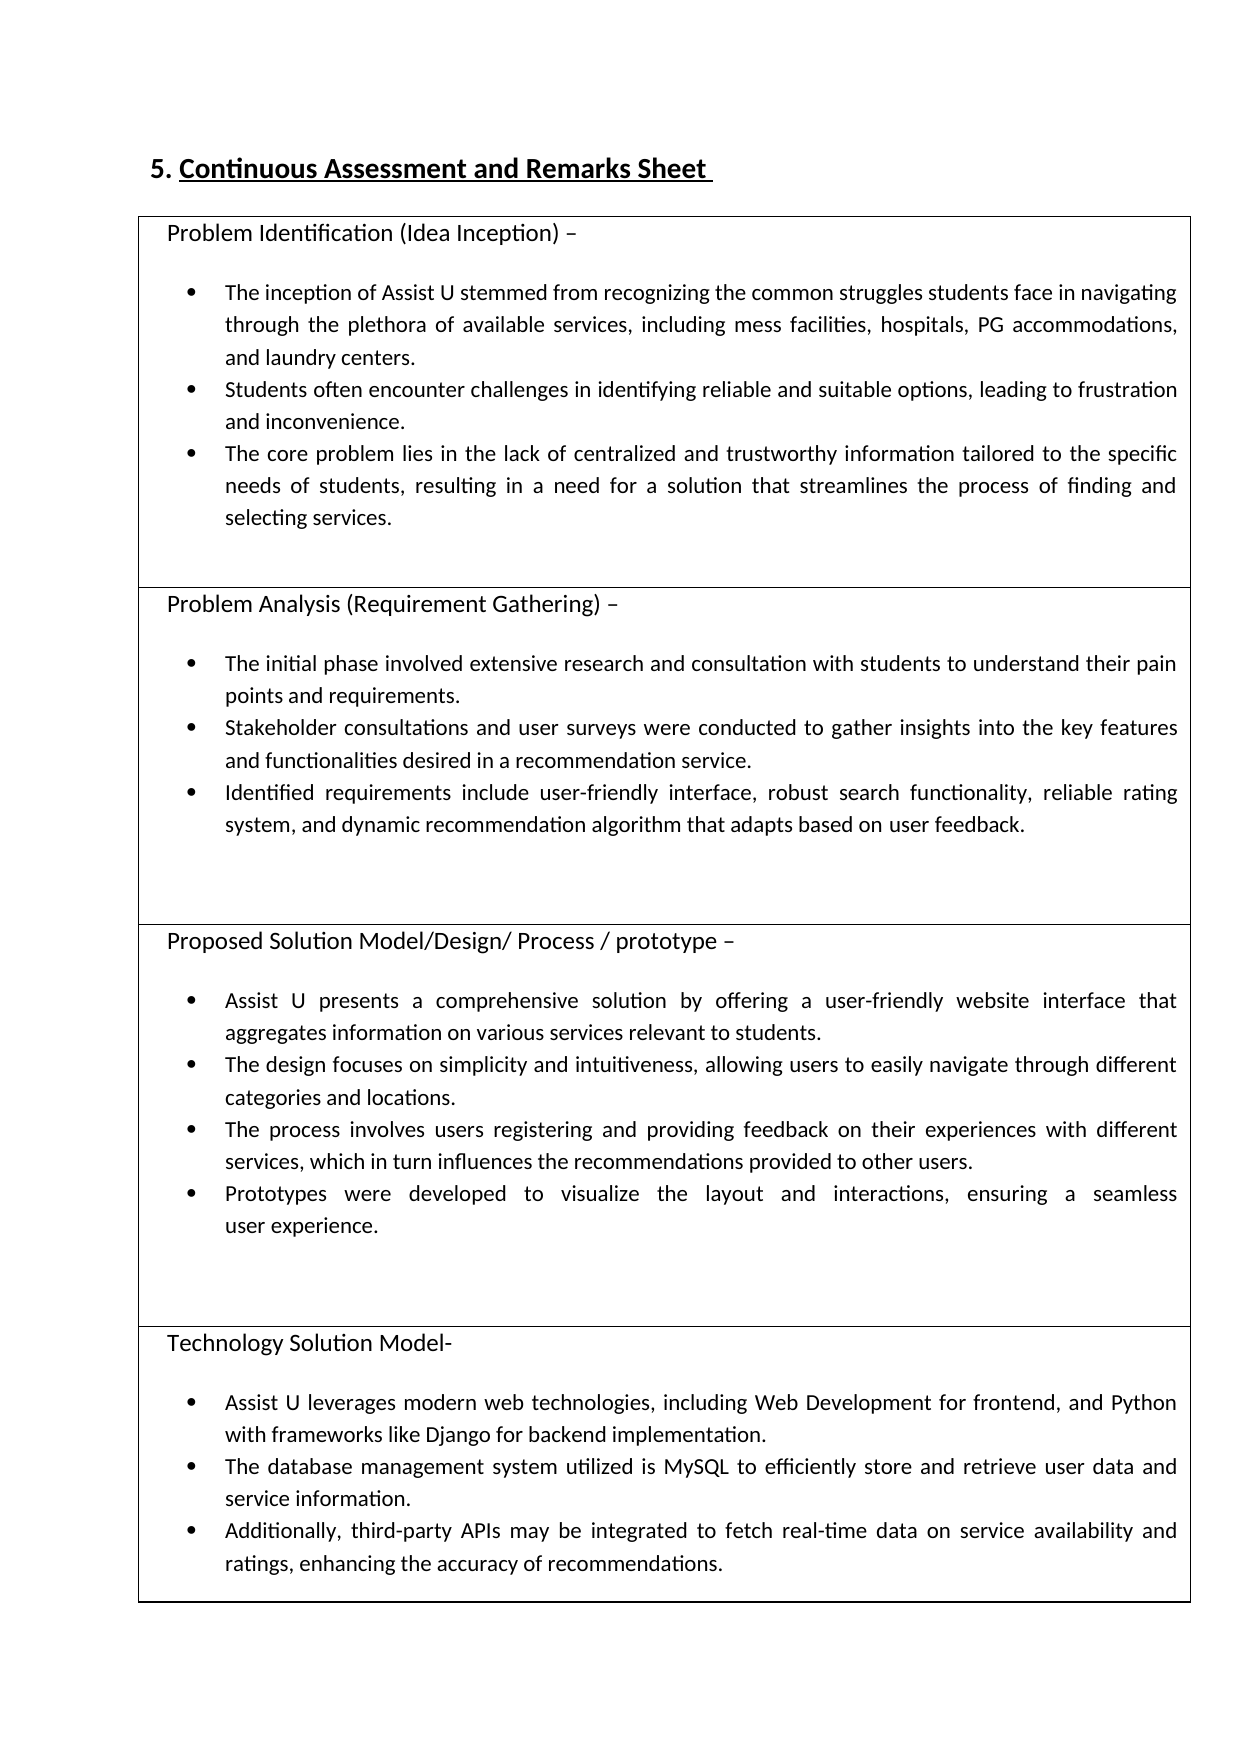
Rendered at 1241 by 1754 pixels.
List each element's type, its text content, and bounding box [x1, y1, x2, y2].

table_cell Problem Analysis (Requirement Gathering) – The initial phase involved extensive research and consultation with students to understand their pain points and requirements. Stakeholder consultations and user surveys were conducted to gather insights into the key features and functionalities desired in a recommendation service. Identified requirements include user-friendly interface, robust search functionality, reliable rating system, and dynamic recommendation algorithm that adapts based on user feedback. [139, 588, 1190, 924]
table_cell Proposed Solution Model/Design/ Process / prototype – Assist U presents a comprehensive solution by offering a user-friendly website interface that aggregates information on various services relevant to students. The design focuses on simplicity and intuitiveness, allowing users to easily navigate through different categories and locations. The process involves users registering and providing feedback on their experiences with different services, which in turn influences the recommendations provided to other users. Prototypes were developed to visualize the layout and interactions, ensuring a seamless user experience. [139, 925, 1190, 1326]
table_header Problem Identification (Idea Inception) – The inception of Assist U stemmed from recognizing the common struggles students face in navigating through the plethora of available services, including mess facilities, hospitals, PG accommodations, and laundry centers. Students often encounter challenges in identifying reliable and suitable options, leading to frustration and inconvenience. The core problem lies in the lack of centralized and trustworthy information tailored to the specific needs of students, resulting in a need for a solution that streamlines the process of finding and selecting services. [139, 217, 1190, 587]
text 5. Continuous Assessment and Remarks Sheet [150, 150, 1090, 186]
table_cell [139, 1327, 1190, 1601]
